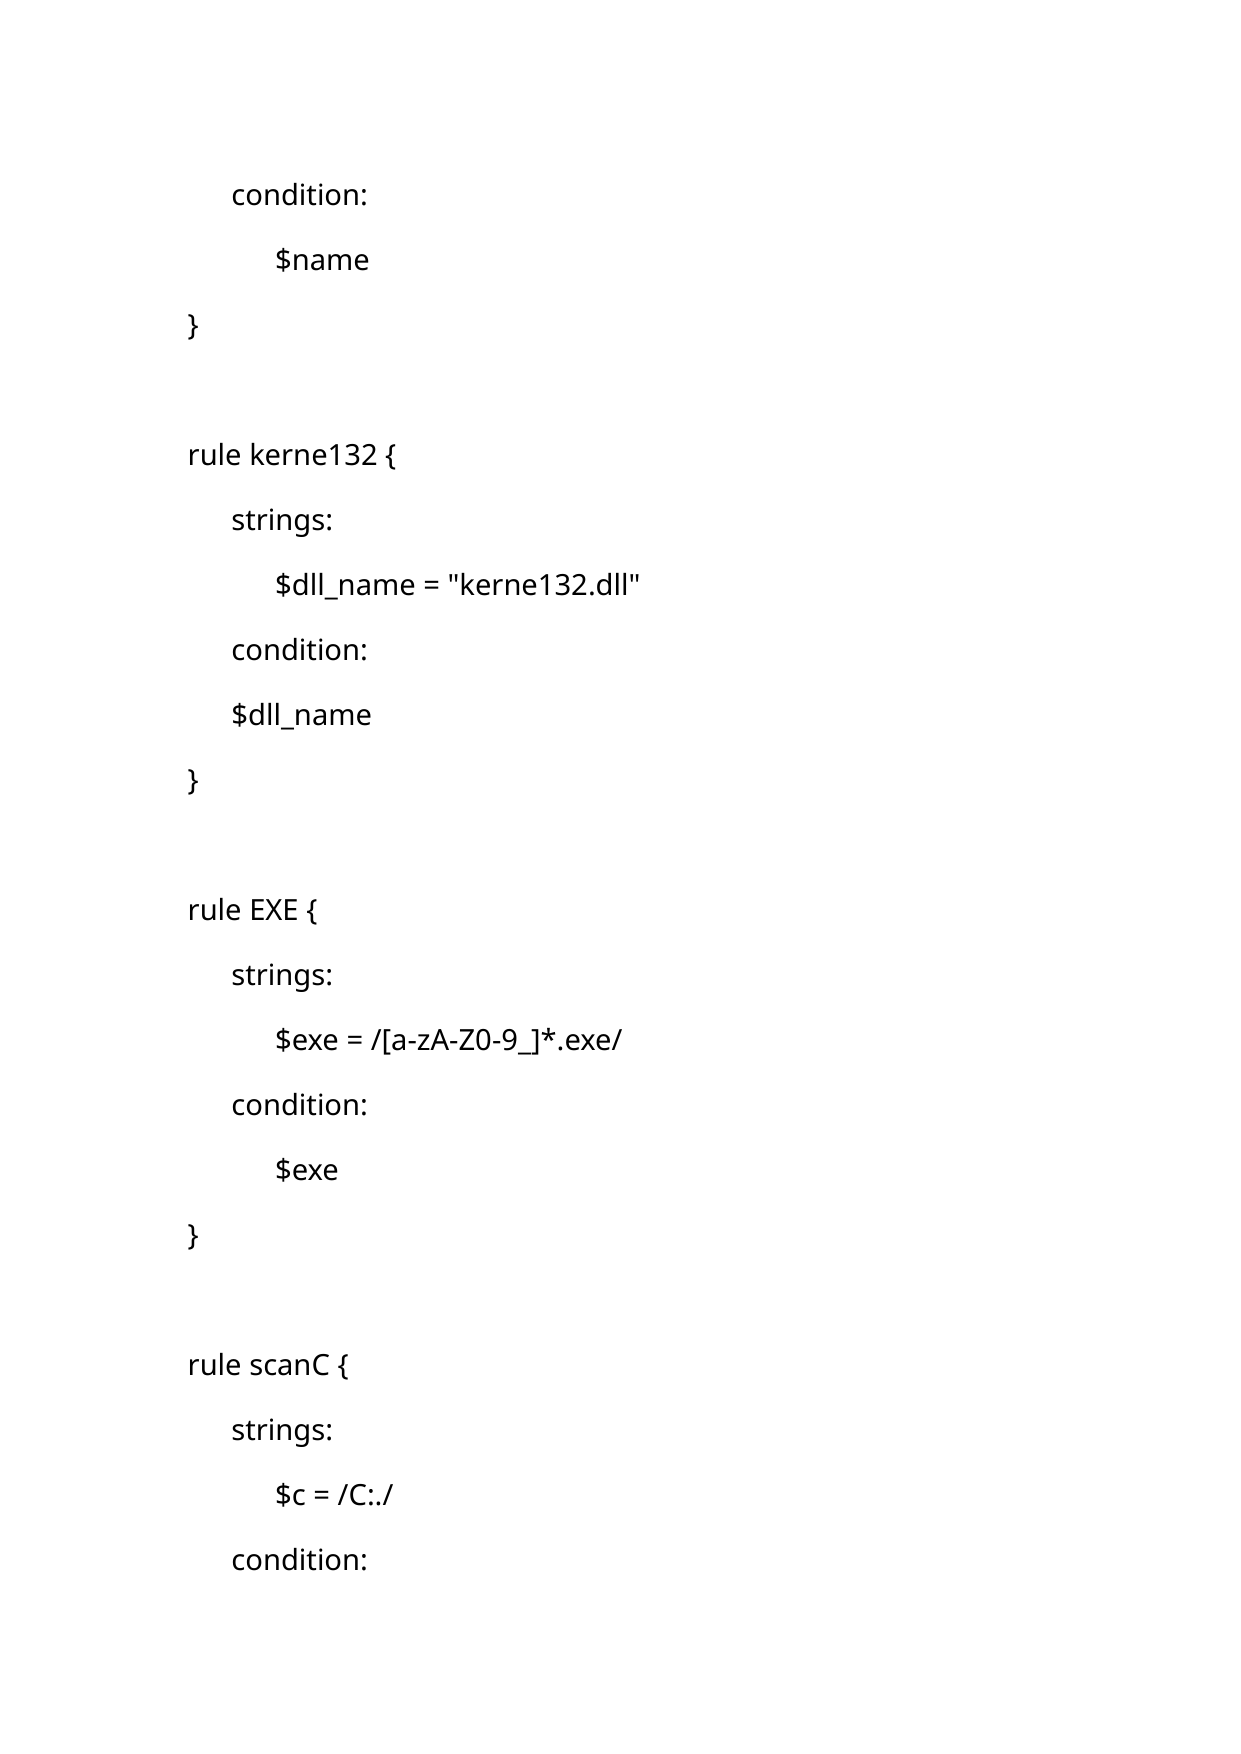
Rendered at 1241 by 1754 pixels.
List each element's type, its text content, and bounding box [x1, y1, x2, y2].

text strings: [187, 487, 1053, 552]
text } [187, 747, 1053, 812]
text rule EXE { [187, 877, 1053, 942]
text condition: [187, 1072, 1053, 1137]
text strings: [187, 1397, 1053, 1462]
text $exe = /[a-zA-Z0-9_]*.exe/ [187, 1007, 1053, 1072]
text } [187, 292, 1053, 357]
text $dll_name = "kerne132.dll" [187, 552, 1053, 617]
text $c = /C:./ [187, 1462, 1053, 1527]
text condition: [187, 162, 1053, 227]
text rule kerne132 { [187, 422, 1053, 487]
text $dll_name [187, 682, 1053, 747]
text condition: [187, 617, 1053, 682]
text } [187, 1202, 1053, 1267]
text strings: [187, 942, 1053, 1007]
text $exe [187, 1137, 1053, 1202]
text condition: [187, 1527, 1053, 1592]
text rule scanC { [187, 1332, 1053, 1397]
text $name [187, 227, 1053, 292]
